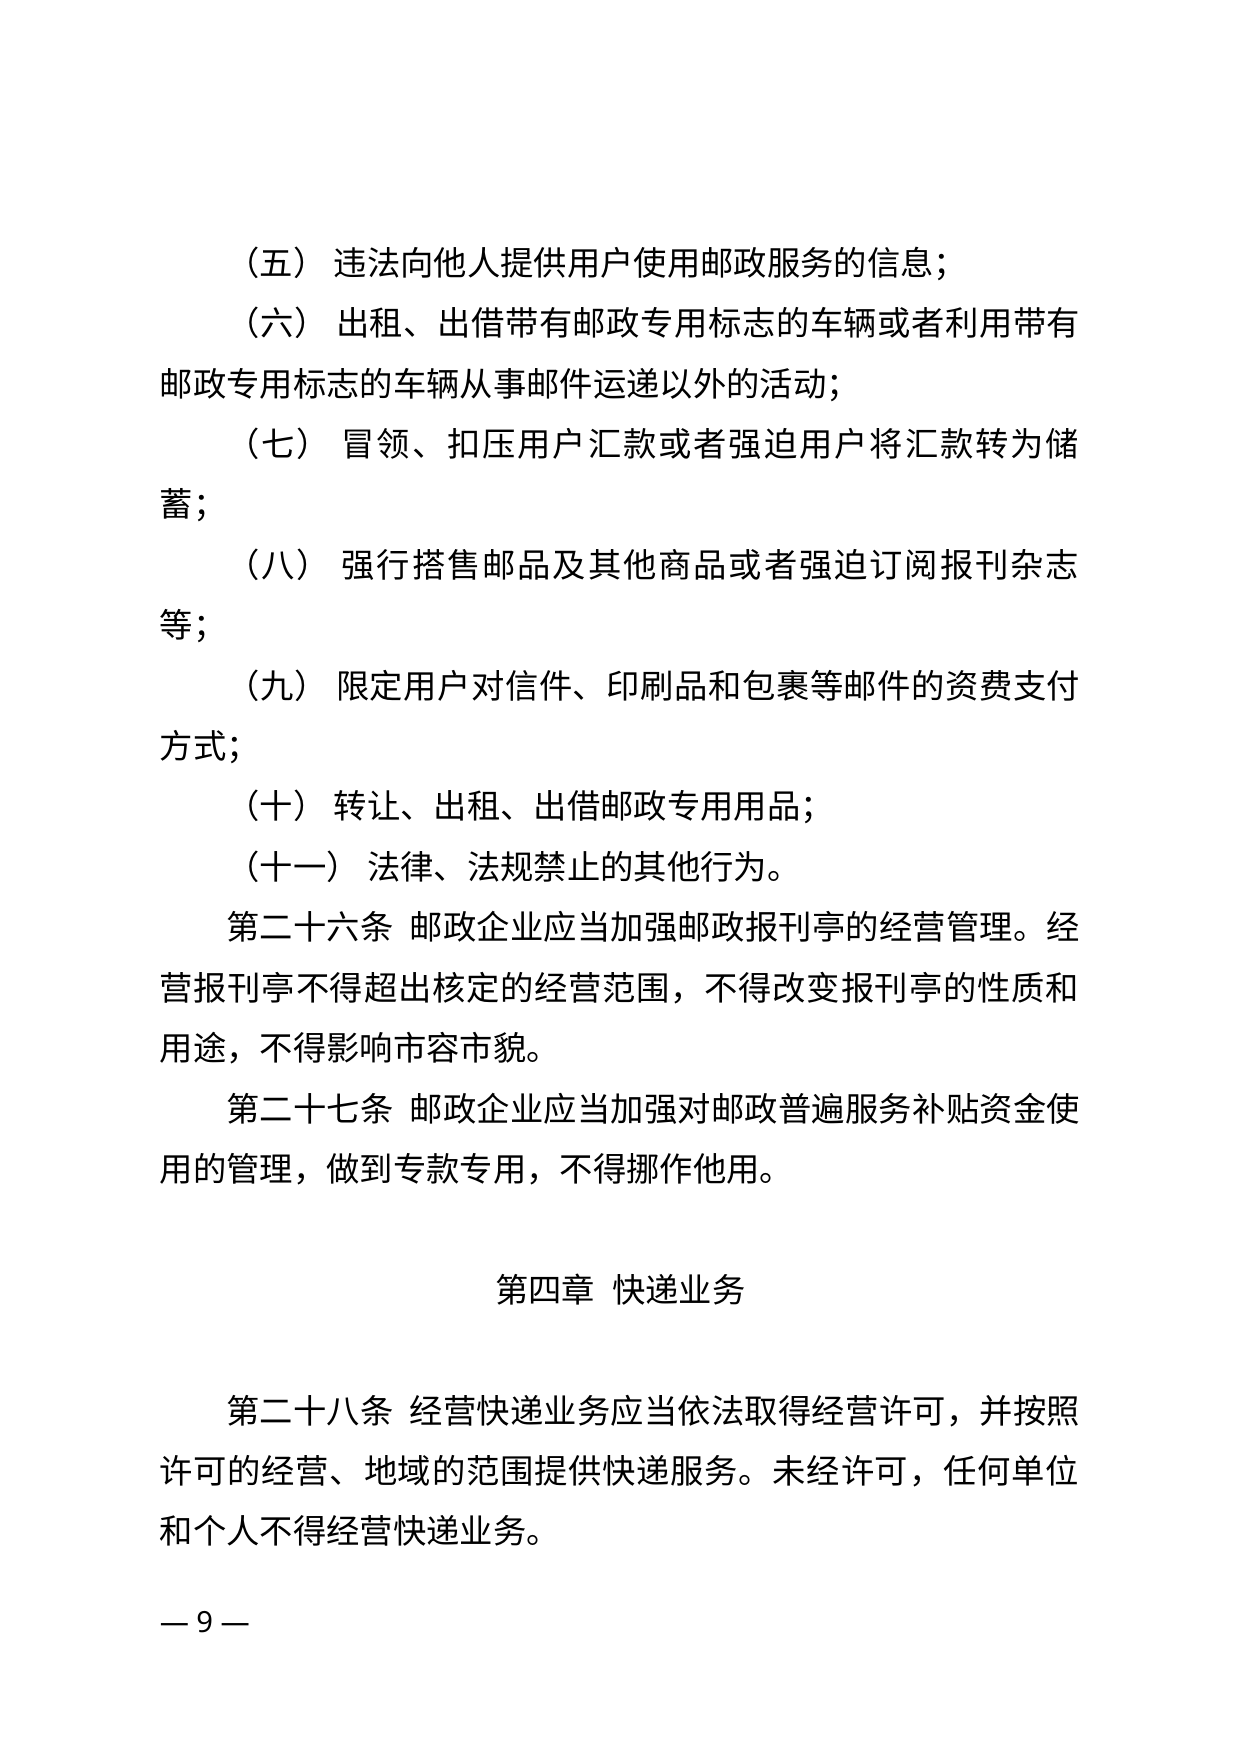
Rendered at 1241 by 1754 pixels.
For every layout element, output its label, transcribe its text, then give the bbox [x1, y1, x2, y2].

text 第二十六条 邮政企业应当加强邮政报刊亭的经营管理。经营报刊亭不得超出核定的经营范围，不得改变报刊亭的性质和用途，不得影响市容市貌。 [159, 889, 1081, 1070]
text （十一） 法律、法规禁止的其他行为。 [159, 828, 1081, 889]
list 快递业务 [159, 1251, 1081, 1312]
text （十） 转让、出租、出借邮政专用用品； [159, 768, 1081, 828]
text （五） 违法向他人提供用户使用邮政服务的信息； [159, 224, 1081, 285]
text （六） 出租、出借带有邮政专用标志的车辆或者利用带有邮政专用标志的车辆从事邮件运递以外的活动； [159, 285, 1081, 406]
text （九） 限定用户对信件、印刷品和包裹等邮件的资费支付方式； [159, 647, 1081, 768]
text （八） 强行搭售邮品及其他商品或者强迫订阅报刊杂志等； [159, 526, 1081, 647]
text 第二十八条 经营快递业务应当依法取得经营许可，并按照许可的经营、地域的范围提供快递服务。未经许可，任何单位和个人不得经营快递业务。 [159, 1372, 1081, 1553]
text 第二十七条 邮政企业应当加强对邮政普遍服务补贴资金使用的管理，做到专款专用，不得挪作他用。 [159, 1070, 1081, 1191]
text （七） 冒领、扣压用户汇款或者强迫用户将汇款转为储蓄； [159, 406, 1081, 526]
